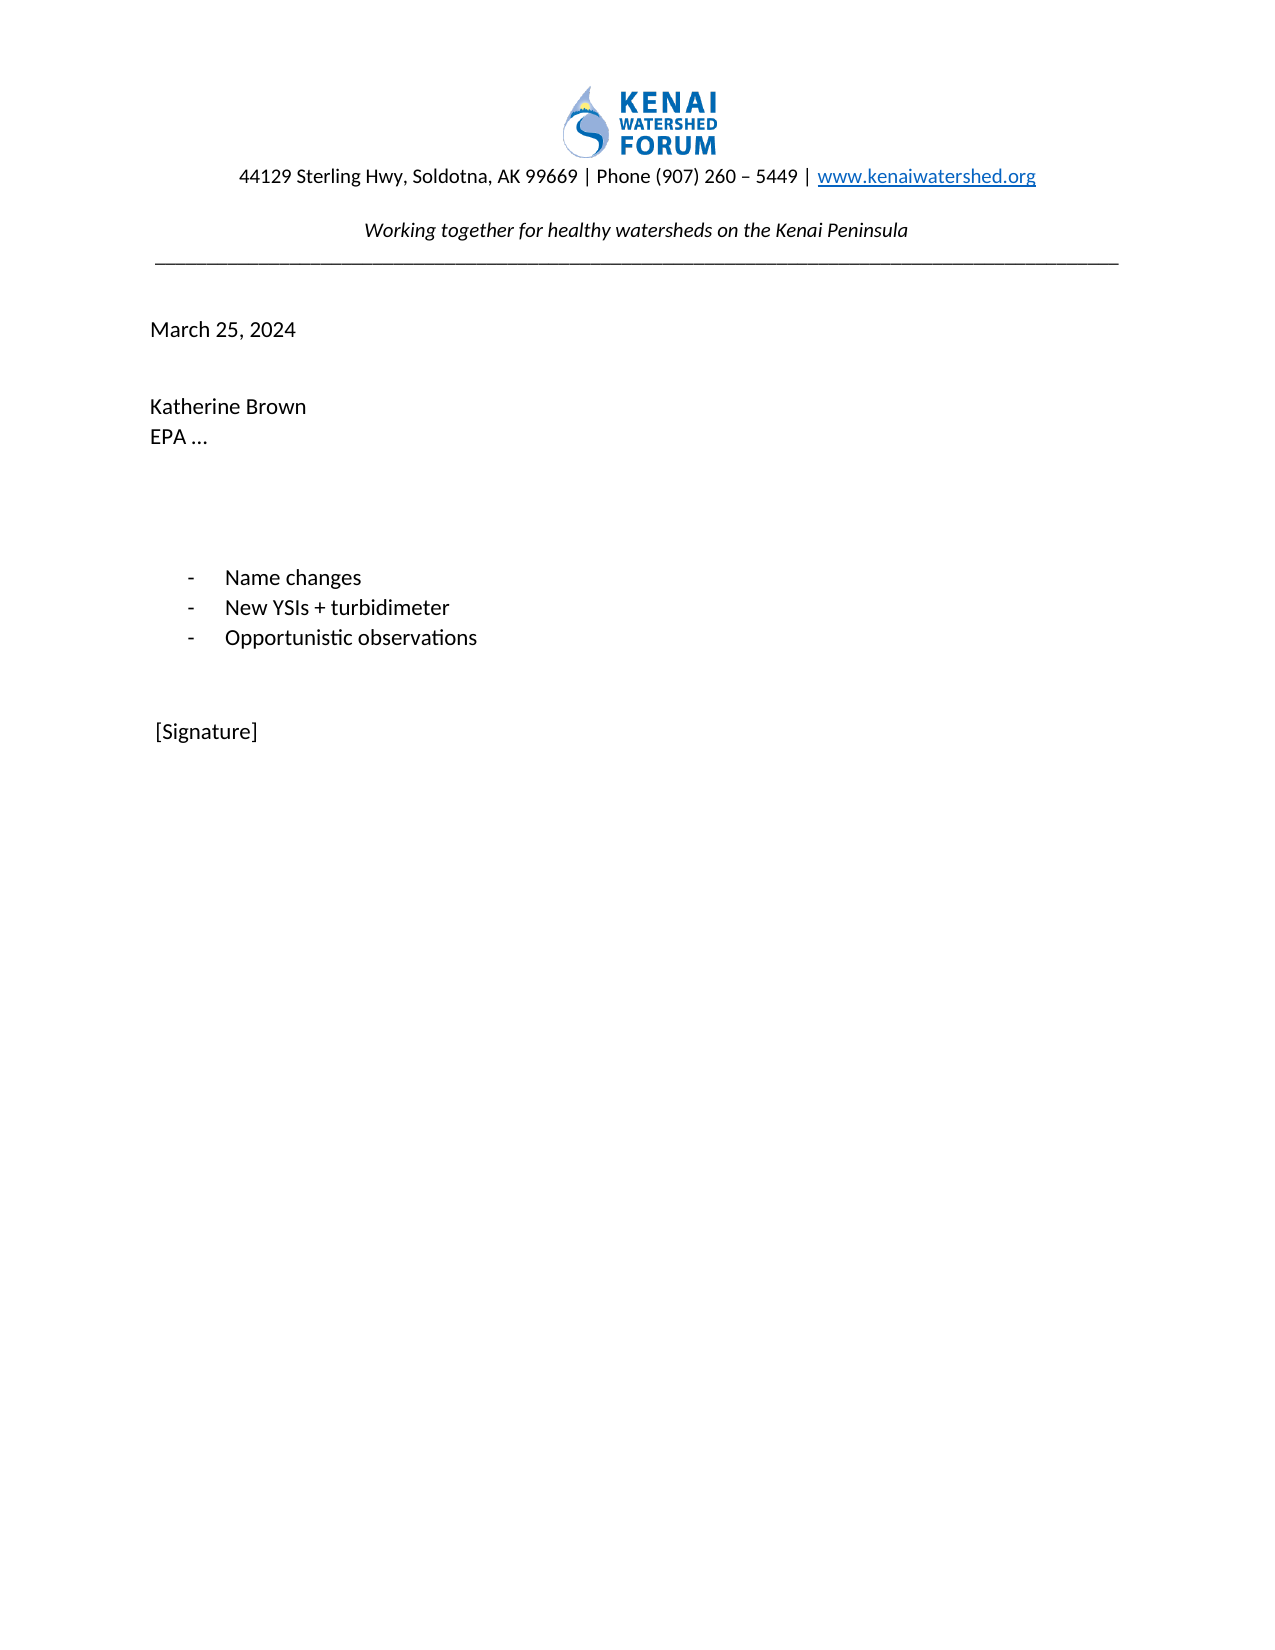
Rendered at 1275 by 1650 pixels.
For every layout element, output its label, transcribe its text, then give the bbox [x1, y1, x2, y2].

list New YSIs + turbidimeter [187, 593, 1125, 621]
text [Signature] [150, 717, 1125, 745]
text Katherine Brown EPA … [150, 362, 1125, 450]
list Opportunistic observations [187, 623, 1125, 651]
picture [556, 75, 719, 164]
list Name changes [187, 563, 1125, 591]
text March 25, 2024 [150, 315, 1125, 343]
